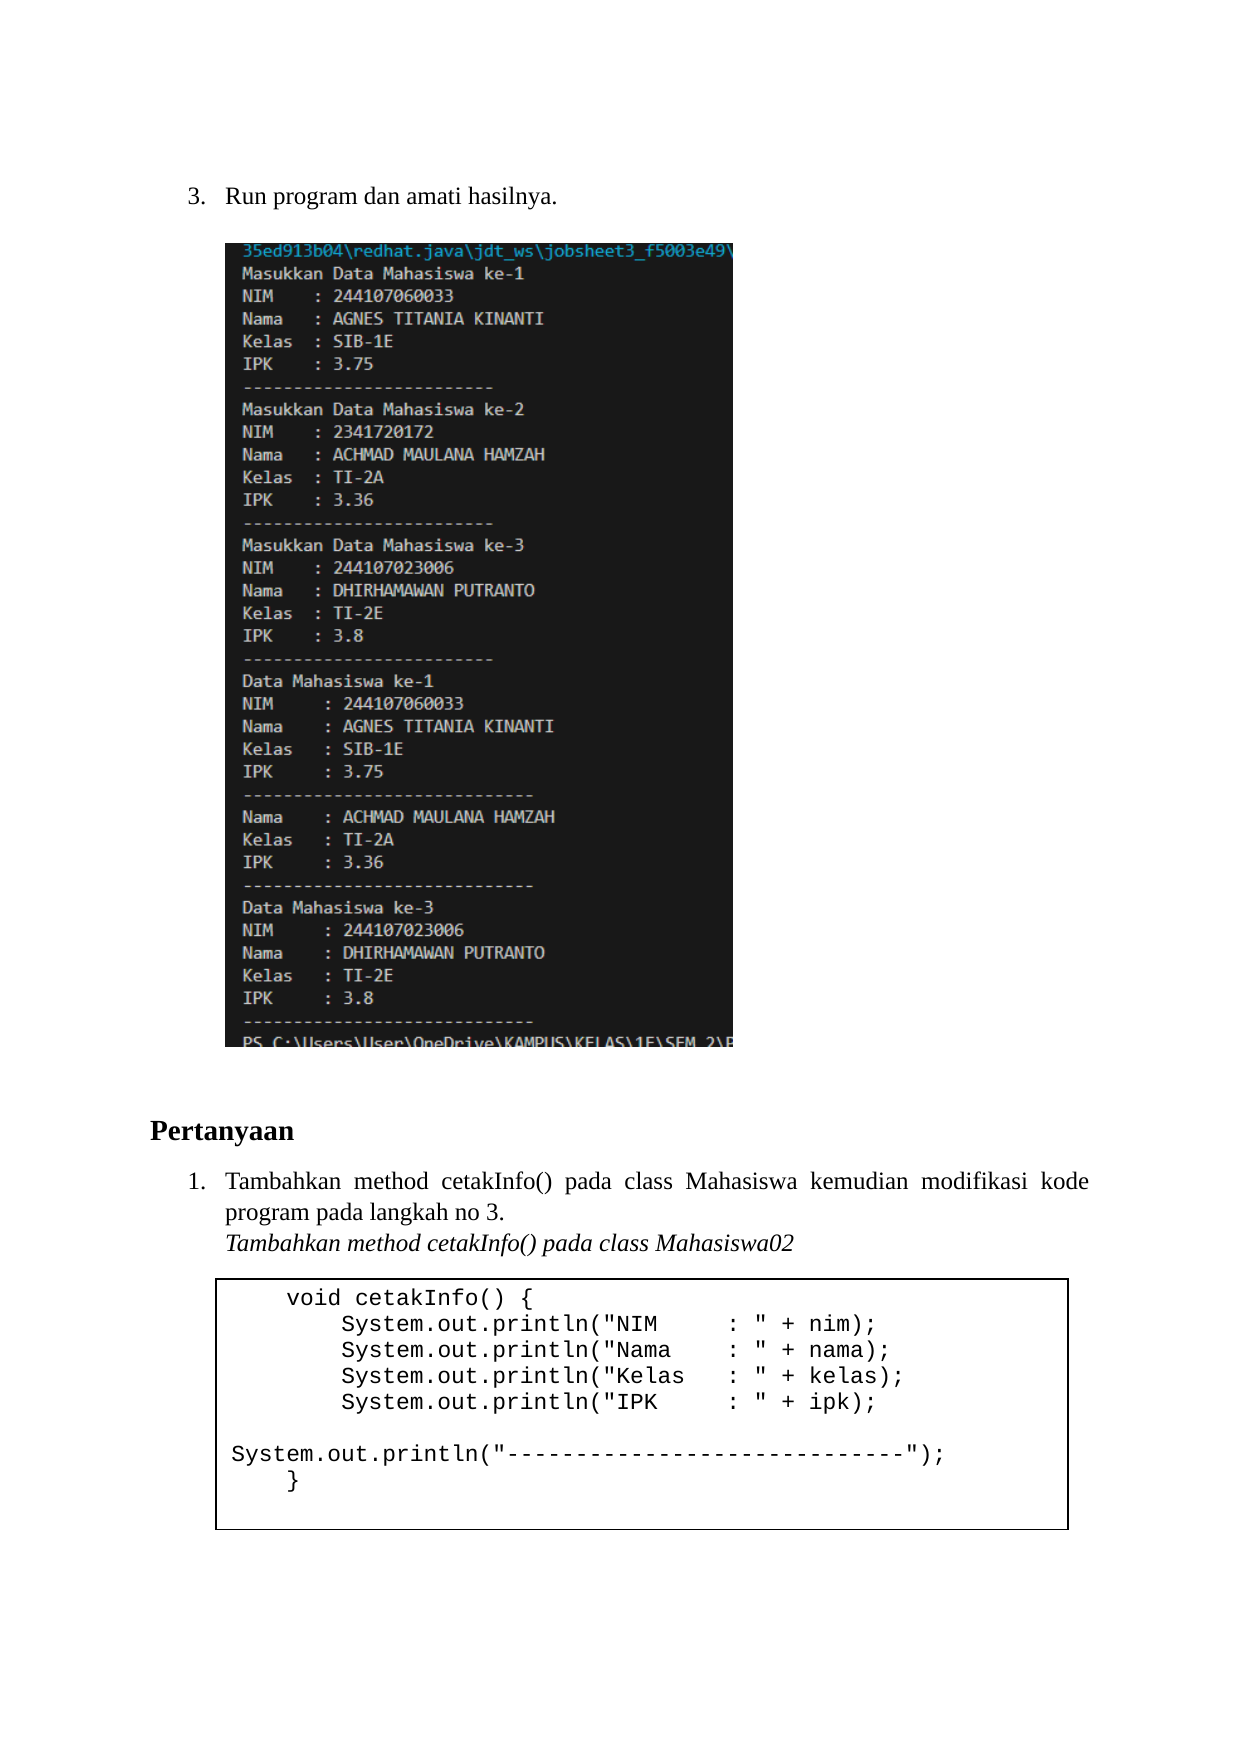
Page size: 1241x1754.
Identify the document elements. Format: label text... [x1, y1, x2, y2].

list Tambahkan method cetakInfo() pada class Mahasiswa02 [225, 1228, 1090, 1257]
list Tambahkan method cetakInfo() pada class Mahasiswa kemudian modifikasi kode program pada langkah no 3. [187, 1166, 1090, 1226]
list Run program dan amati hasilnya. [187, 181, 1090, 210]
picture [225, 243, 733, 1047]
text Pertanyaan [150, 1113, 1090, 1147]
